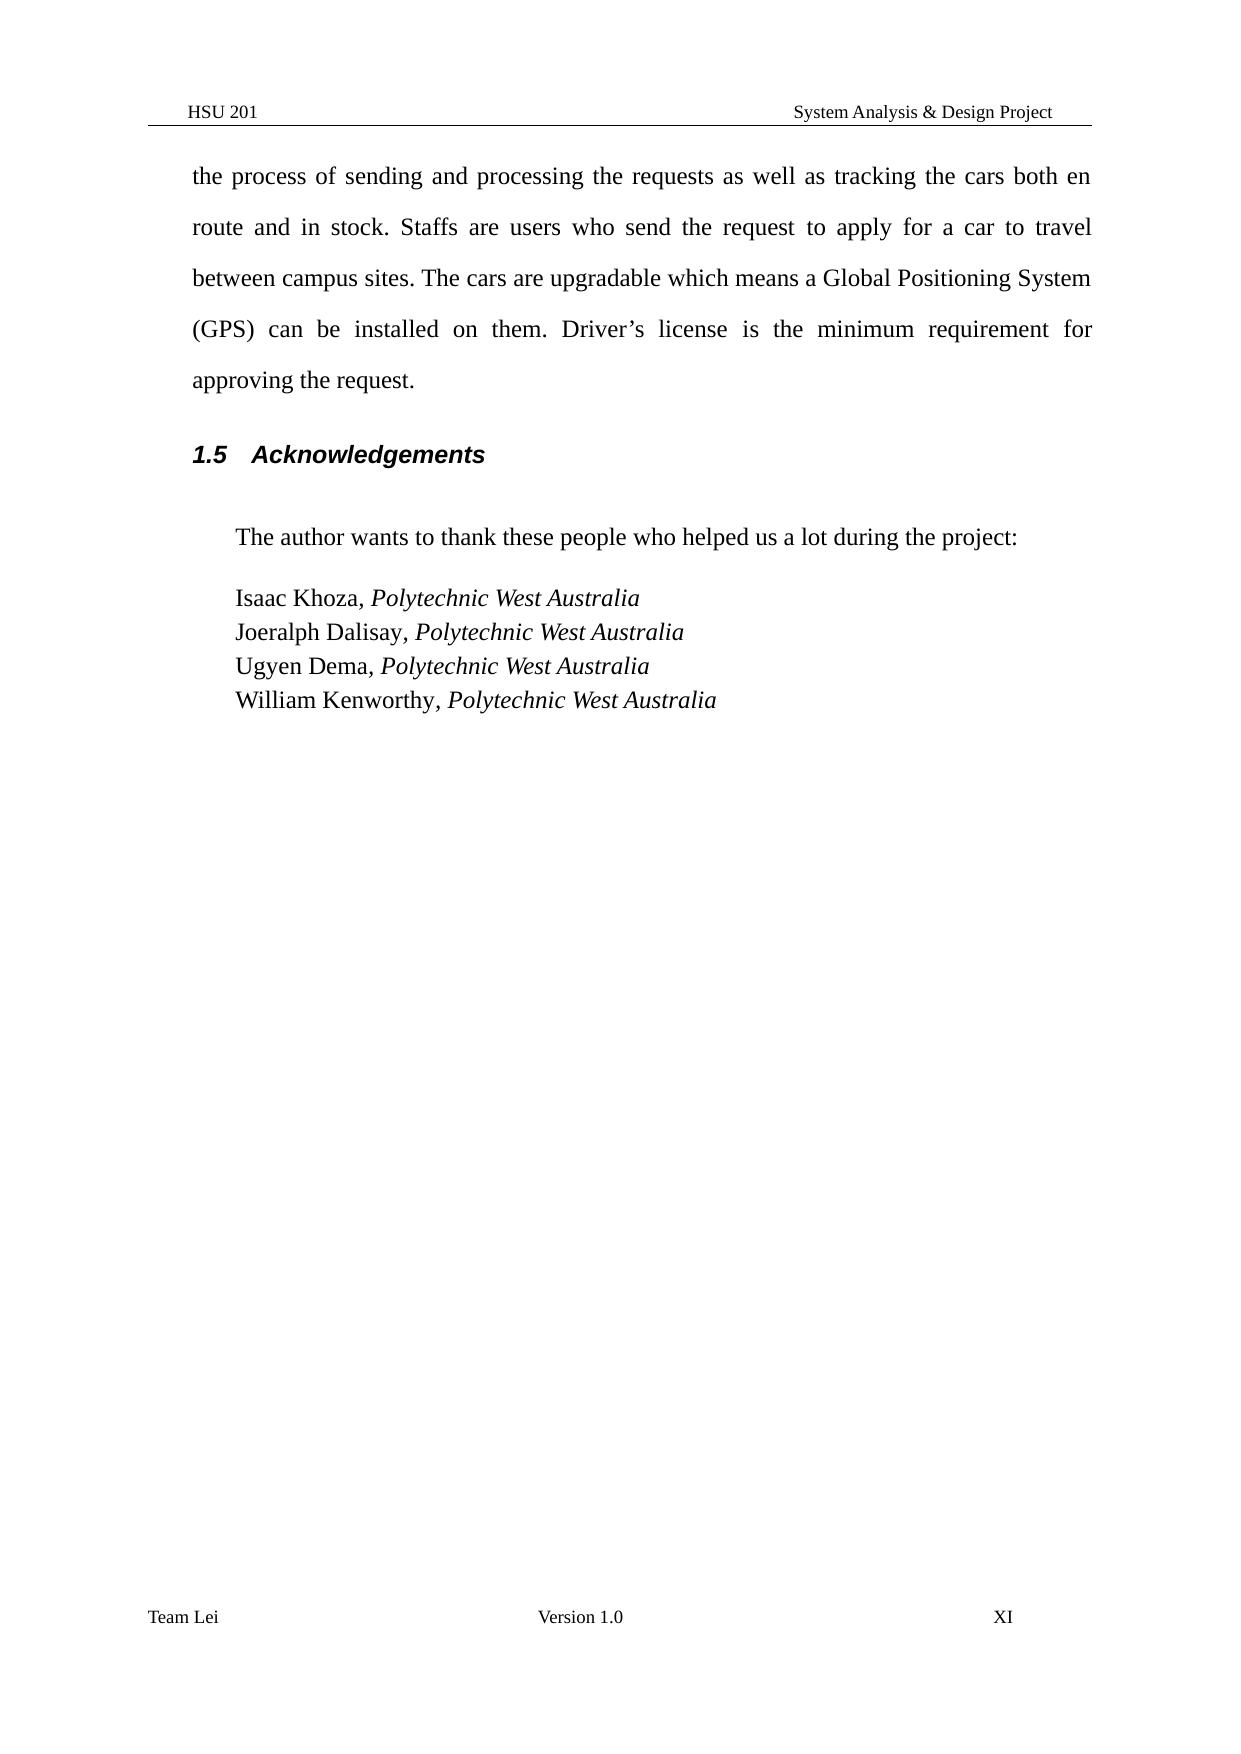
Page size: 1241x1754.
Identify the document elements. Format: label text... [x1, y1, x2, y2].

subtitle Acknowledgements [192, 437, 1092, 471]
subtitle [192, 158, 1092, 396]
text Joeralph Dalisay, Polytechnic West Australia [191, 614, 1092, 648]
text William Kenworthy, Polytechnic West Australia [191, 682, 1092, 716]
text Isaac Khoza, Polytechnic West Australia [148, 580, 1092, 614]
subtitle The author wants to thank these people who helped us a lot during the project: [191, 519, 1092, 553]
text Ugyen Dema, Polytechnic West Australia [191, 648, 1092, 682]
